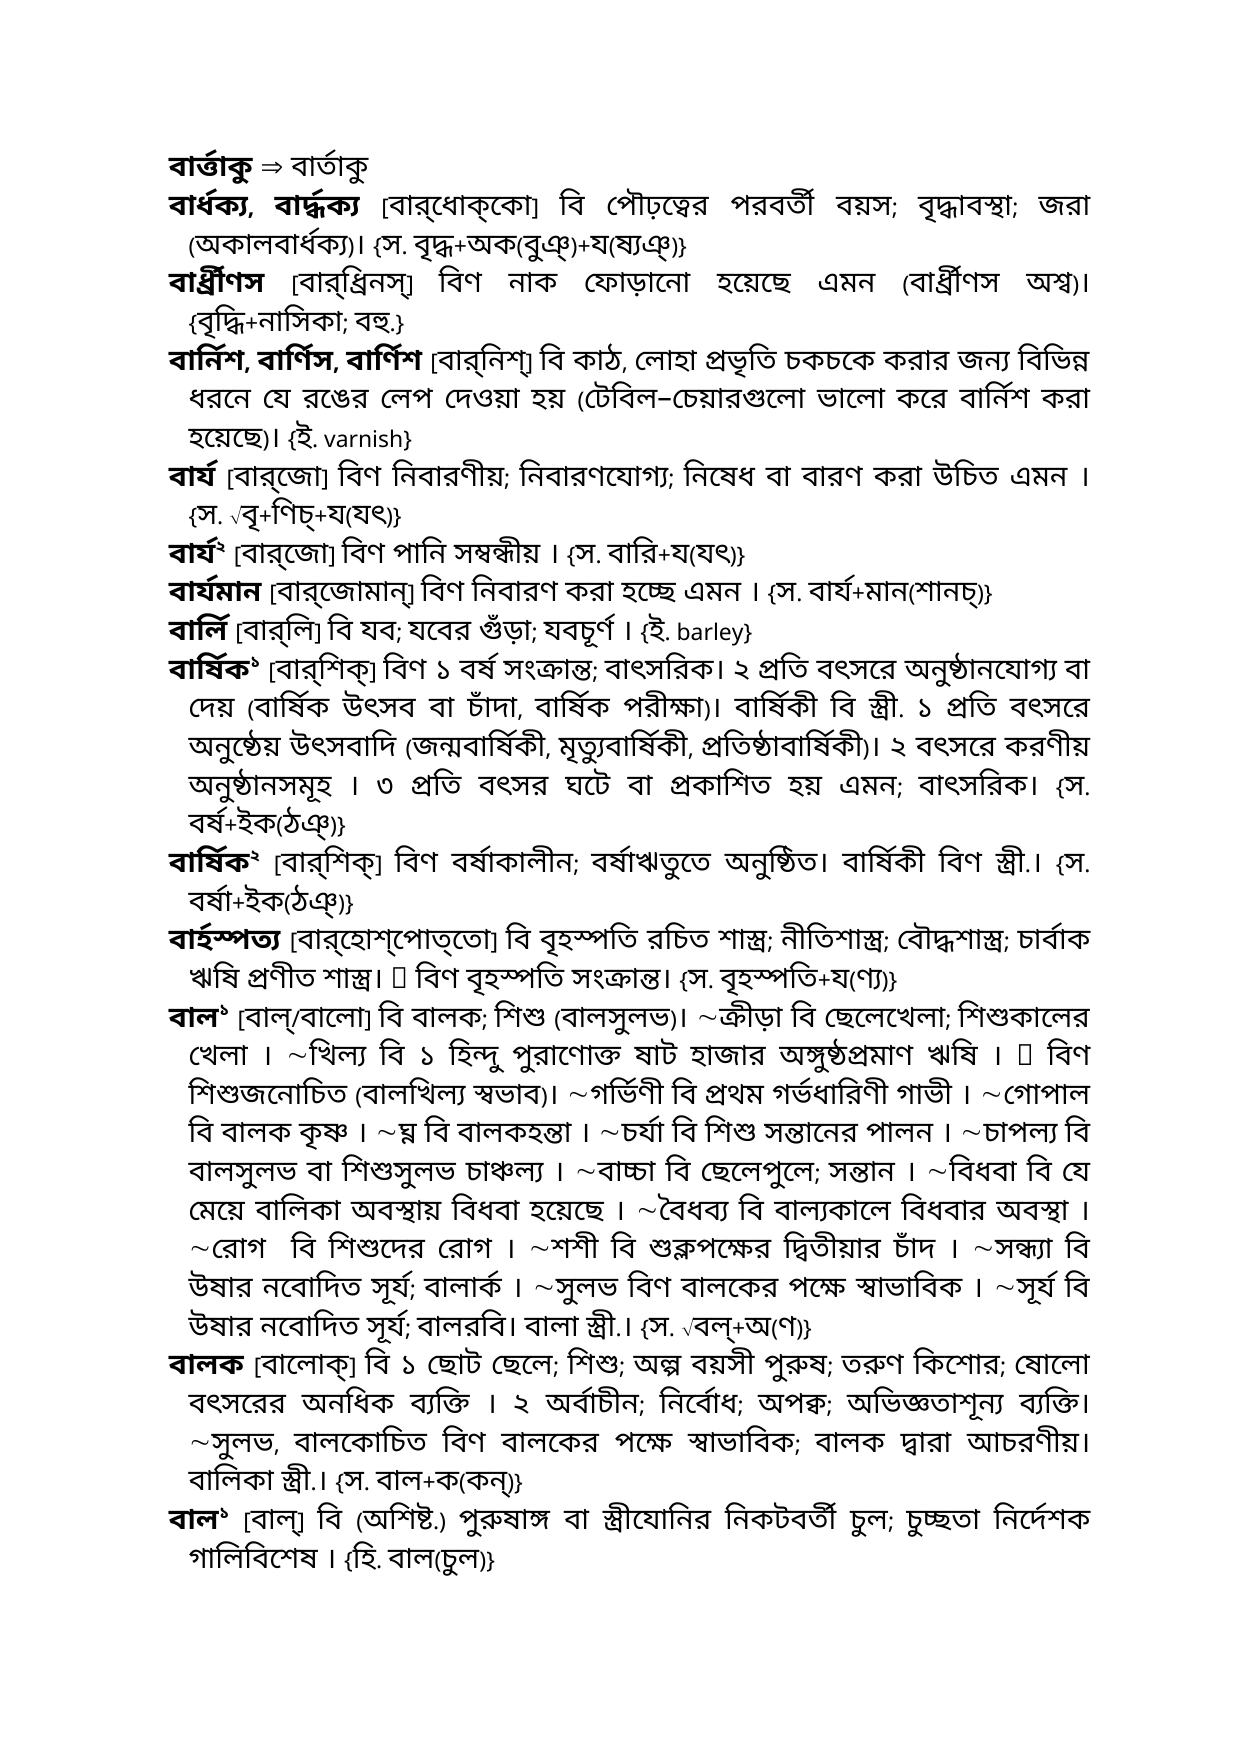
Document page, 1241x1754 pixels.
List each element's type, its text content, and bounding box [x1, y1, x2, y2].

text বার্ষিক২ [বার্‌শিক্‌] বিণ বর্ষাকালীন; বর্ষাঋতুতে অনুষ্ঠিত। বার্ষিকী বিণ স্ত্রী.। {স. বর্ষা+ইক(ঠঞ্‌)} [169, 846, 1090, 923]
text বার্য২ [বার্‌জো] বিণ পানি সম্বন্ধীয় । {স. বারি+য(যৎ)} [169, 536, 1090, 575]
text বার্ধক্য, বার্দ্ধক্য [বার্‌ধোক্‌কো] বি পৌঢ়ত্বের পরবর্তী বয়স; বৃদ্ধাবস্থা; জরা (অকালবার্ধক্য)। {স. বৃদ্ধ+অক(বুঞ্‌)+য(ষ্যঞ্‌)} [169, 189, 1090, 266]
text বাল১ [বাল্‌] বি (অশিষ্ট.) পুরুষাঙ্গ বা স্ত্রীযোনির নিকটবর্তী চুল; চুচ্ছতা নির্দেশক গালিবিশেষ । {হি. বাল(চুল)} [169, 1503, 1090, 1580]
text বার্হস্পত্য [বার্‌হোশ্‌পোত্‌তো] বি বৃহস্পতি রচিত শাস্ত্র; নীতিশাস্ত্র; বৌদ্ধশাস্ত্র; চার্বাক ঋষি প্রণীত শাস্ত্র। বিণ বৃহস্পতি সংক্রান্ত। {স. বৃহস্পতি+য(ণ্য)} [169, 923, 1090, 1000]
text বার্লি [বার্‌লি] বি যব; যবের গুঁড়া; যবচূর্ণ । {ই. barley} [169, 614, 1090, 652]
text বাল১ [বাল্‌/বালো] বি বালক; শিশু (বালসুলভ)। ক্রীড়া বি ছেলেখেলা; শিশুকালের খেলা । খিল্য বি ১ হিন্দু পুরাণোক্ত ষাট হাজার অঙ্গুষ্ঠপ্রমাণ ঋষি । বিণ শিশুজনোচিত (বালখিল্য স্বভাব)। গর্ভিণী বি প্রথম গর্ভধারিণী গাভী । গোপাল বি বালক কৃষ্ণ । ঘ্ন বি বালকহন্তা । চর্যা বি শিশু সন্তানের পালন । চাপল্য বি বালসুলভ বা শিশুসুলভ চাঞ্চল্য । বাচ্চা বি ছেলেপুলে; সন্তান । বিধবা বি যে মেয়ে বালিকা অবস্থায় বিধবা হয়েছে । বৈধব্য বি বাল্যকালে বিধবার অবস্থা । রোগ বি শিশুদের রোগ । শশী বি শুক্লপক্ষের দ্বিতীয়ার চাঁদ । সন্ধ্যা বি উষার নবোদিত সূর্য; বালার্ক । সুলভ বিণ বালকের পক্ষে স্বাভাবিক । সূর্য বি উষার নবোদিত সূর্য; বালরবি। বালা স্ত্রী.। {স. বল্‌+অ(ণ)} [169, 1000, 1090, 1348]
text বার্ত্তাকু বার্তাকু [169, 150, 1090, 189]
text বার্যমান [বার্‌জোমান্‌] বিণ নিবারণ করা হচ্ছে এমন । {স. বার্য+মান(শানচ্‌)} [169, 575, 1090, 614]
text বার্ধ্রীণস [বার্‌ধ্রিনস্‌] বিণ নাক ফোড়ানো হয়েছে এমন (বার্ধ্রীণস অশ্ব)। {বৃদ্ধি+নাসিকা; বহু.} [169, 266, 1090, 343]
text বালক [বালোক্‌] বি ১ ছোট ছেলে; শিশু; অল্প বয়সী পুরুষ; তরুণ কিশোর; ষোলো বৎসরের অনধিক ব্যক্তি । ২ অর্বাচীন; নির্বোধ; অপক্ব; অভিজ্ঞতাশূন্য ব্যক্তি। সুলভ, বালকোচিত বিণ বালকের পক্ষে স্বাভাবিক; বালক দ্বারা আচরণীয়। বালিকা স্ত্রী.। {স. বাল+ক(কন্‌)} [169, 1348, 1090, 1503]
text বার্ষিক১ [বার্‌শিক্‌] বিণ ১ বর্ষ সংক্রান্ত; বাৎসরিক। ২ প্রতি বৎসরে অনুষ্ঠানযোগ্য বা দেয় (বার্ষিক উৎসব বা চাঁদা, বার্ষিক পরীক্ষা)। বার্ষিকী বি স্ত্রী. ১ প্রতি বৎসরে অনুষ্ঠেয় উৎসবাদি (জন্মবার্ষিকী, মৃত্যুবার্ষিকী, প্রতিষ্ঠাবার্ষিকী)। ২ বৎসরে করণীয় অনুষ্ঠানসমূহ । ৩ প্রতি বৎসর ঘটে বা প্রকাশিত হয় এমন; বাৎসরিক। {স. বর্ষ+ইক(ঠঞ্‌)} [169, 652, 1090, 846]
text বার্য [বার্‌জো] বিণ নিবারণীয়; নিবারণযোগ্য; নিষেধ বা বারণ করা উচিত এমন । {স. বৃ+ণিচ্‌+য(যৎ)} [169, 459, 1090, 536]
text বার্নিশ, বার্ণিস, বার্ণিশ [বার্‌নিশ্‌] বি কাঠ, লোহা প্রভৃতি চকচকে করার জন্য বিভিন্ন ধরনে যে রঙের লেপ দেওয়া হয় (টেবিল–চেয়ারগুলো ভালো করে বার্নিশ করা হয়েছে)। {ই. varnish} [169, 343, 1090, 459]
